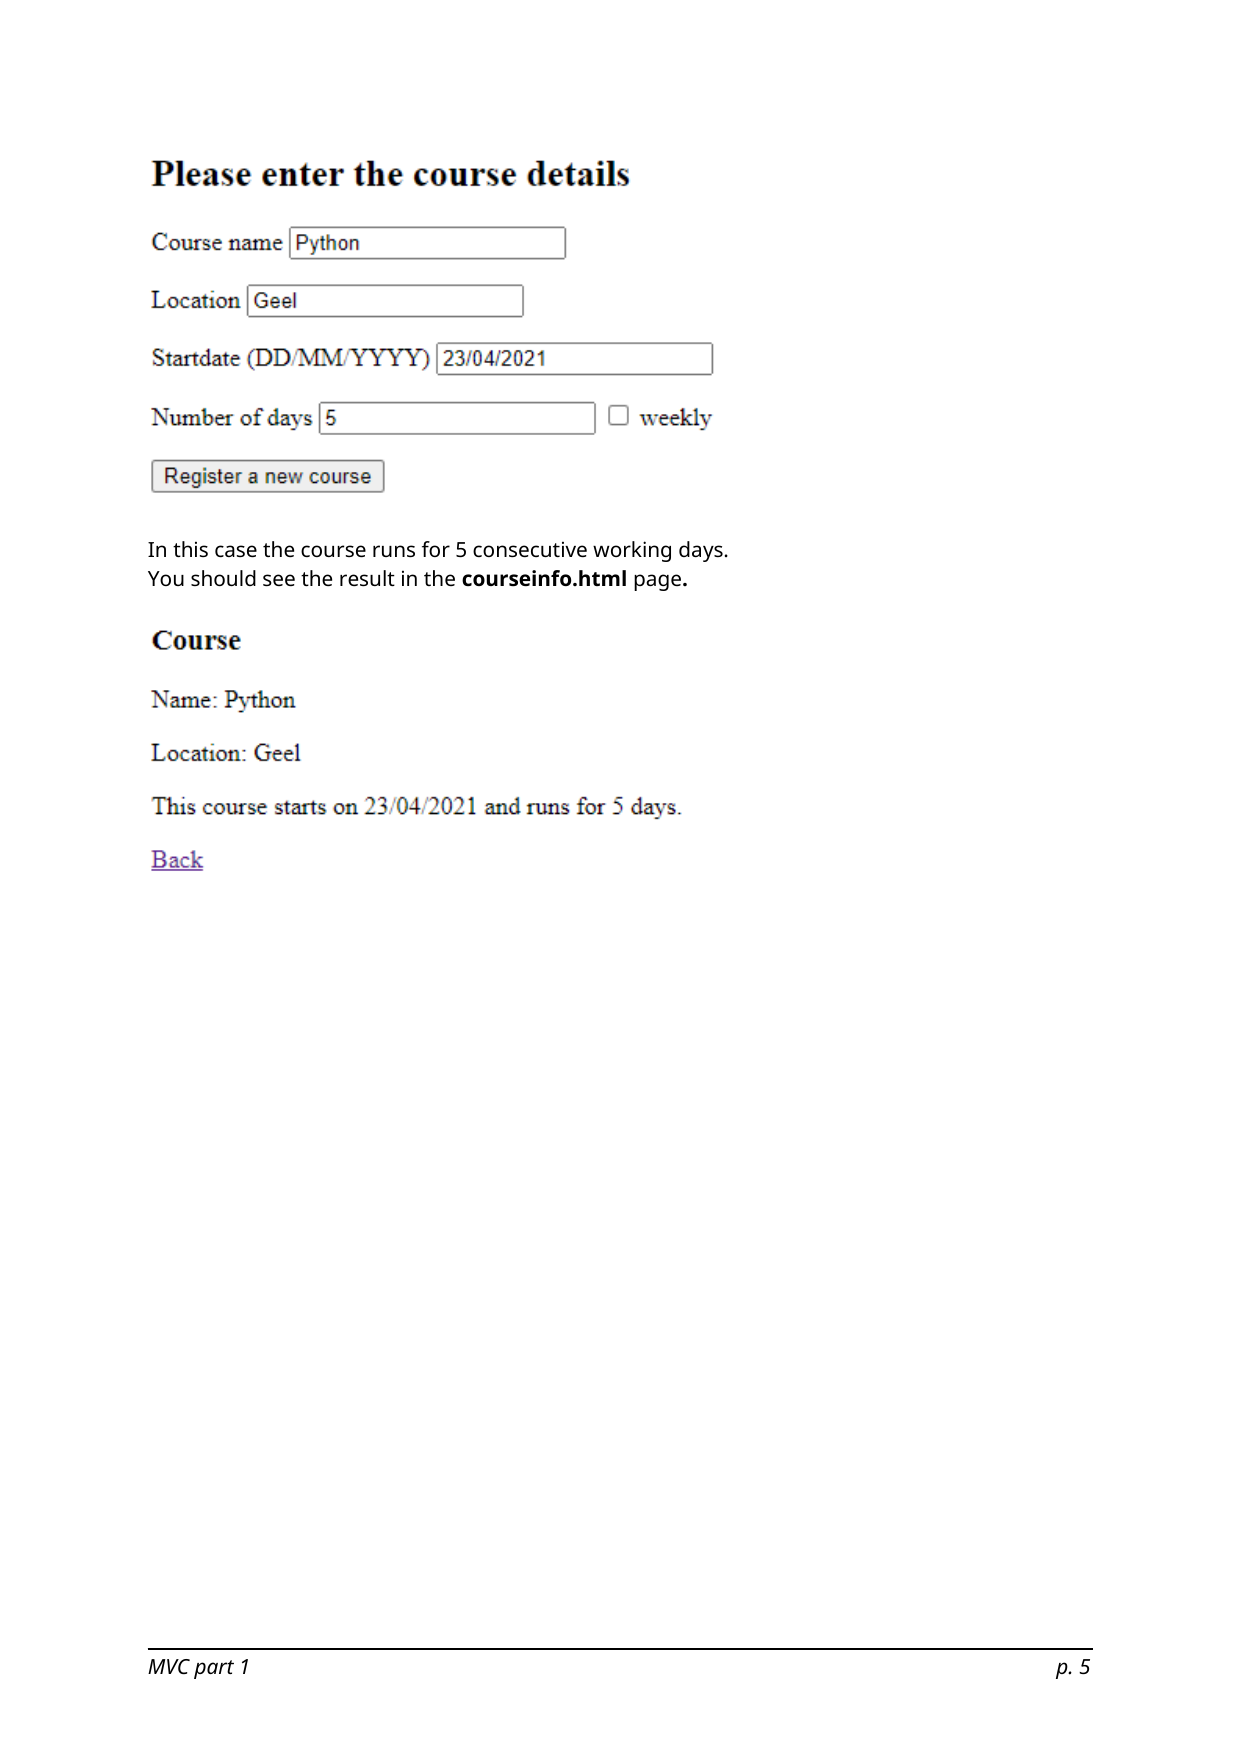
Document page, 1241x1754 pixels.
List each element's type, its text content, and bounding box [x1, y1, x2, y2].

picture [147, 620, 707, 882]
text In this case the course runs for 5 consecutive working days. You should see the result in the courseinfo.html page. [148, 535, 1093, 592]
picture [147, 147, 751, 507]
